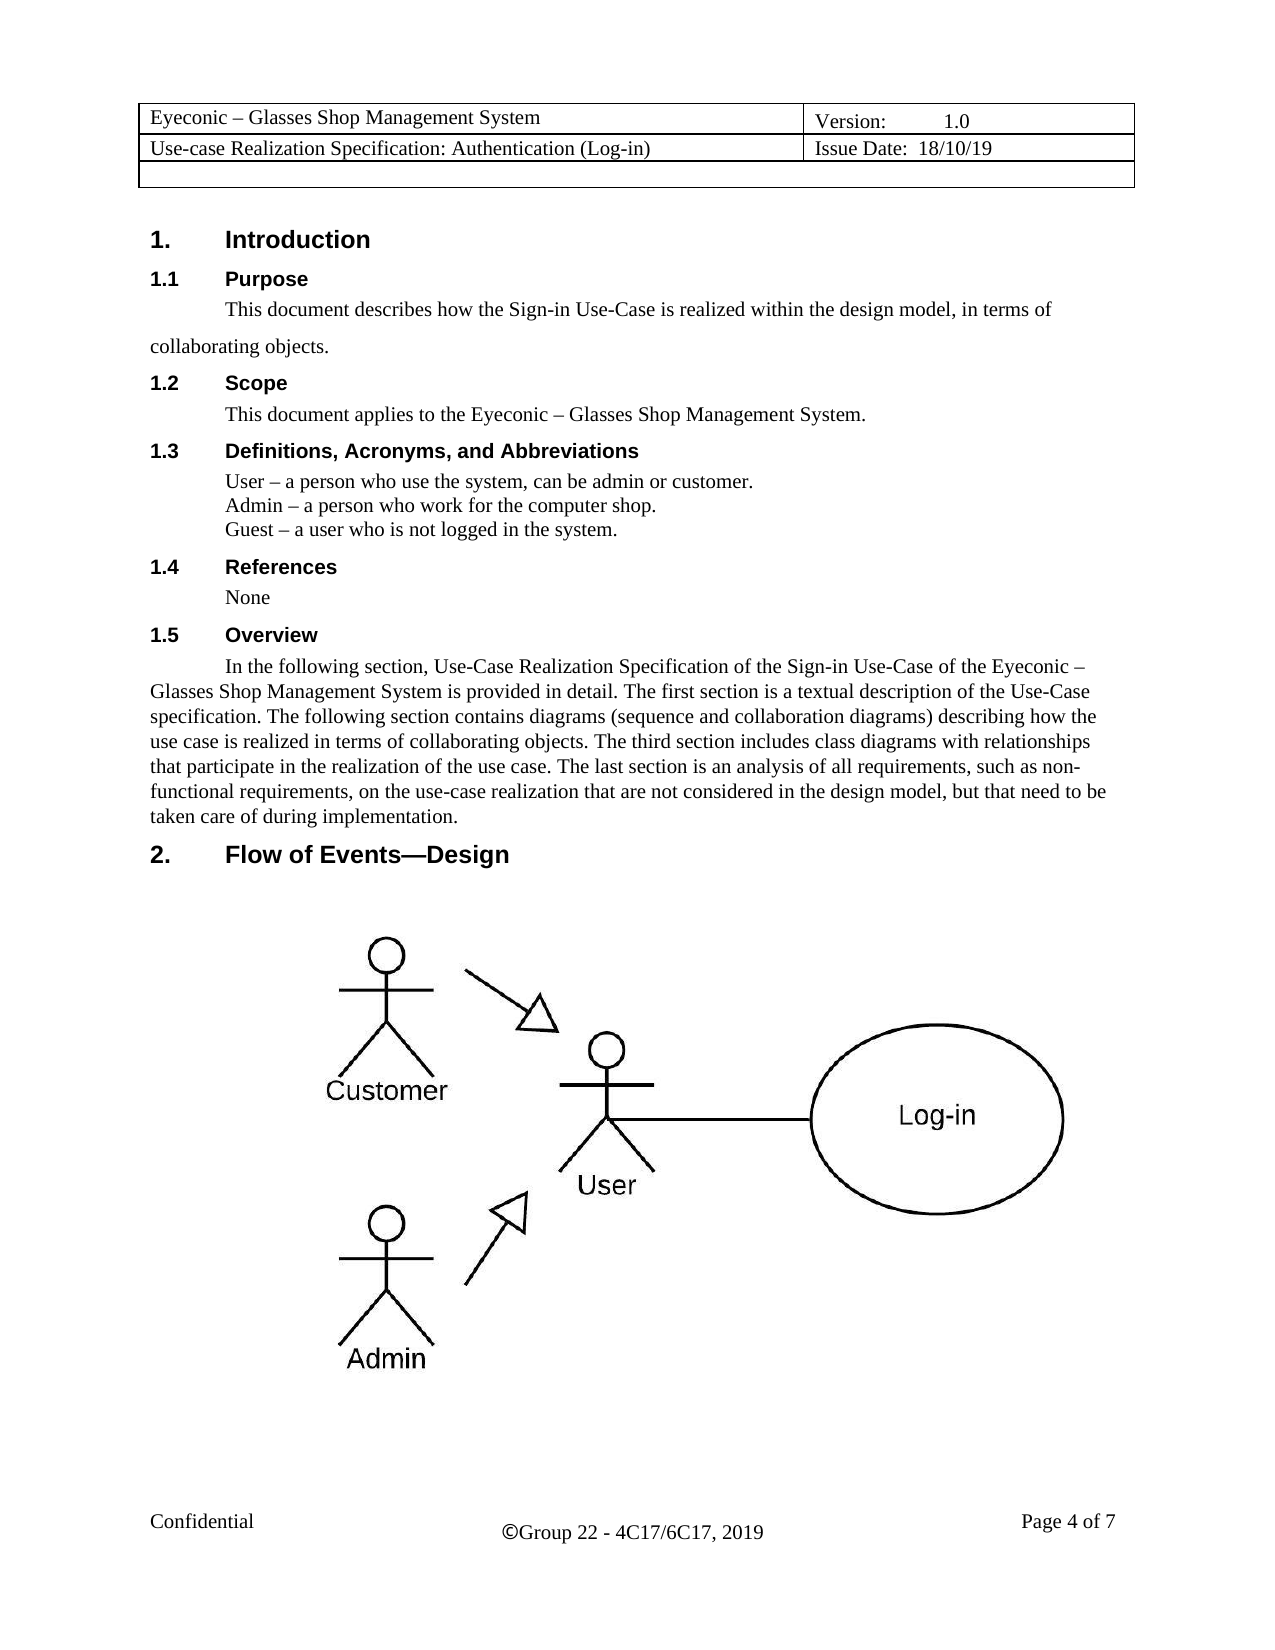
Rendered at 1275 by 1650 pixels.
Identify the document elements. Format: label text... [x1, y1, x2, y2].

text collaborating objects. [150, 334, 1125, 358]
subtitle References [150, 554, 1125, 579]
text This document describes how the Sign-in Use-Case is realized within the design model, in terms of [225, 297, 1125, 321]
text None [150, 585, 1125, 609]
text In the following section, Use-Case Realization Specification of the Sign-in Use-Case of the Eyeconic – Glasses Shop Management System is provided in detail. The first section is a textual description of the Use-Case specification. The following section contains diagrams (sequence and collaboration diagrams) describing how the use case is realized in terms of collaborating objects. The third section includes class diagrams with relationships that participate in the realization of the use case. The last section is an analysis of all requirements, such as non-functional requirements, on the use-case realization that are not considered in the design model, but that need to be taken care of during implementation. [150, 653, 1125, 828]
text User – a person who use the system, can be admin or customer. Admin – a person who work for the computer shop. Guest – a user who is not logged in the system. [225, 469, 1125, 541]
subtitle Definitions, Acronyms, and Abbreviations [150, 438, 1125, 463]
text This document applies to the Eyeconic – Glasses Shop Management System. [225, 401, 1125, 426]
subtitle Scope [150, 370, 1125, 395]
subtitle Flow of Events—Design [150, 841, 1125, 869]
subtitle Purpose [150, 266, 1125, 291]
subtitle Overview [150, 622, 1125, 647]
picture [150, 875, 1125, 1443]
subtitle Introduction [150, 224, 1125, 253]
